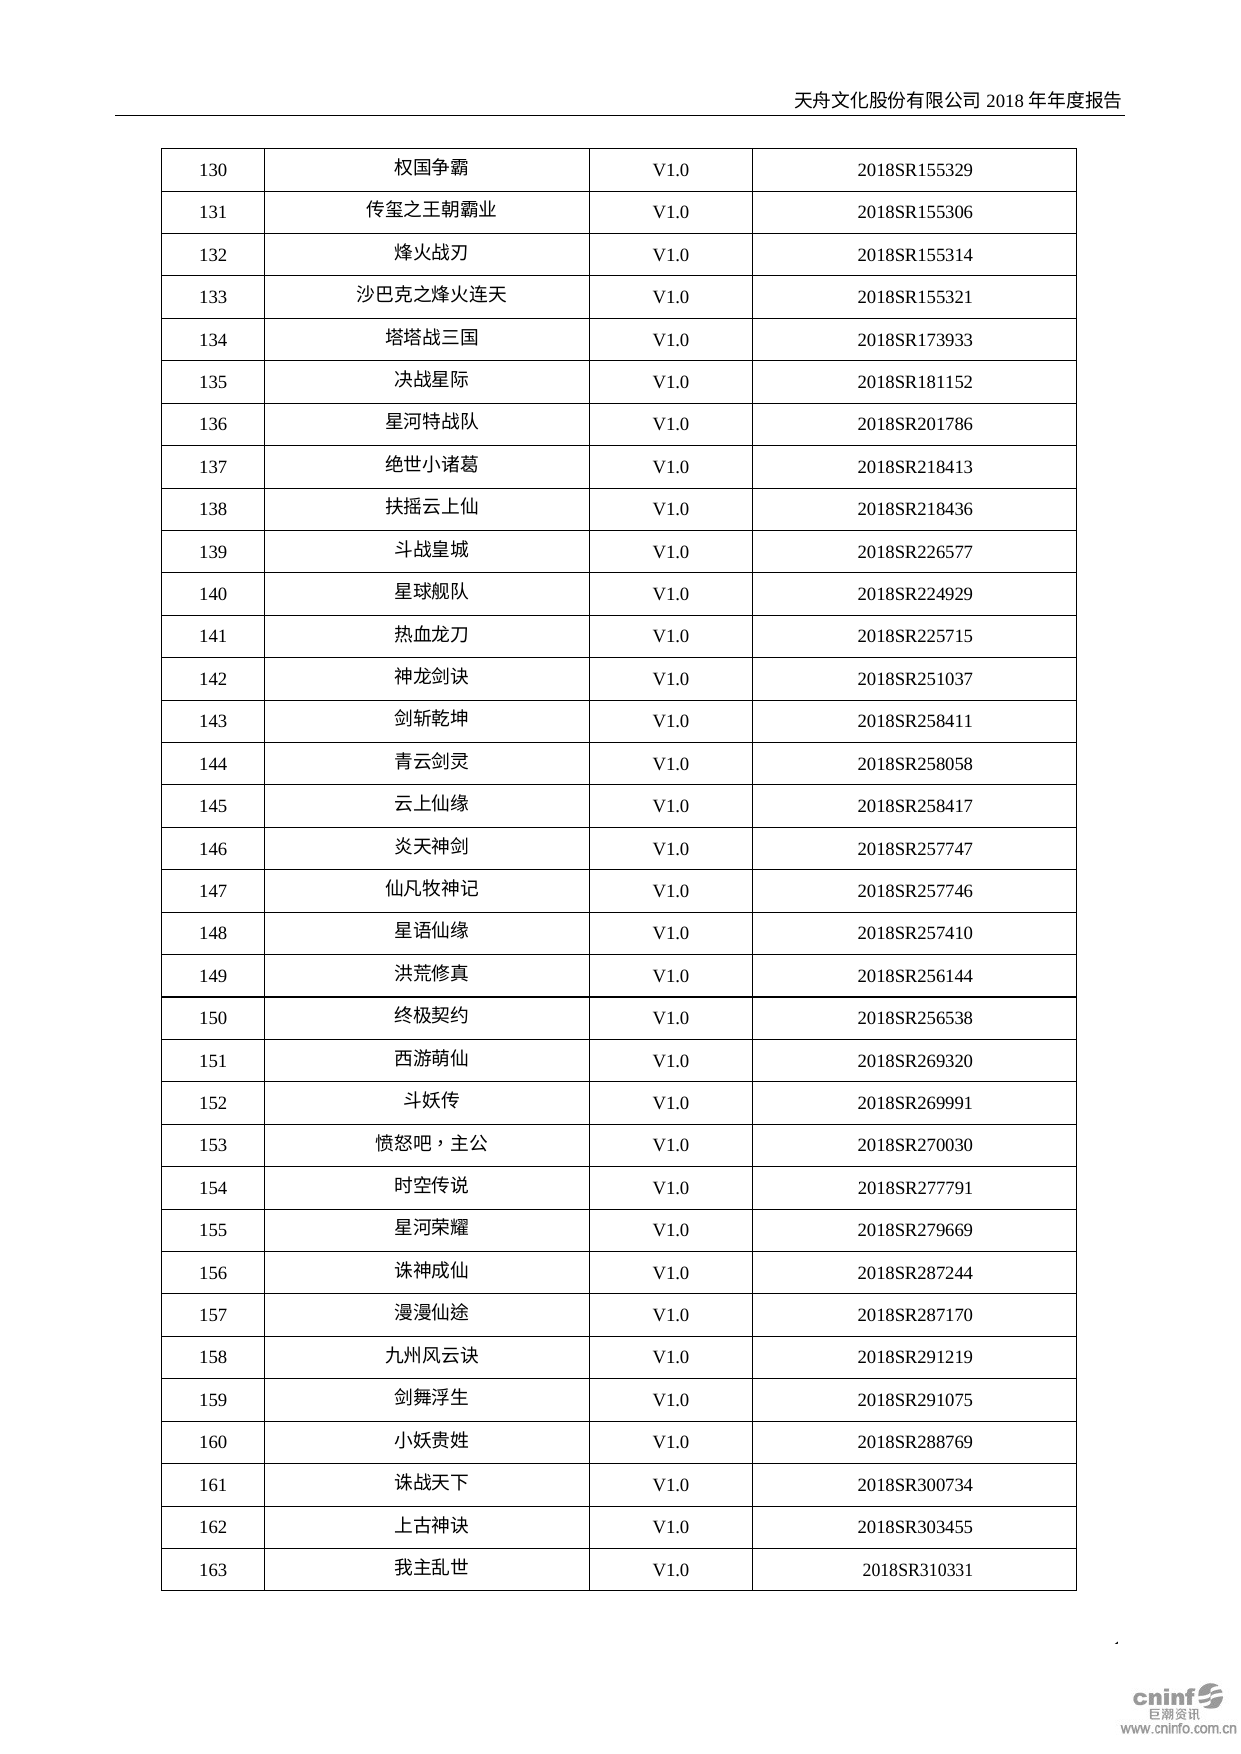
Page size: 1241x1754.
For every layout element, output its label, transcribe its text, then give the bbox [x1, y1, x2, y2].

table_cell 143 [162, 701, 264, 742]
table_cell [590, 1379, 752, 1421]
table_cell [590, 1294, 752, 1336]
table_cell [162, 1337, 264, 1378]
table_cell V1.0 [590, 276, 752, 318]
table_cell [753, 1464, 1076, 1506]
table_cell 2018SR218413 [753, 446, 1076, 487]
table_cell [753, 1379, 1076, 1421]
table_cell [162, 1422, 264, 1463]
picture [1115, 1680, 1240, 1737]
table_cell 2018SR257746 [753, 870, 1076, 912]
table_cell 传玺之王朝霸业 [265, 192, 589, 233]
table_cell 2018SR155306 [753, 192, 1076, 233]
table_cell V1.0 [590, 573, 752, 614]
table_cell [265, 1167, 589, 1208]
table_cell 终极契约 [265, 998, 589, 1039]
table_header V1.0 [590, 149, 752, 191]
table_cell 斗妖传 [265, 1082, 589, 1123]
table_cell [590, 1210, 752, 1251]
table_cell V1.0 [590, 489, 752, 530]
table_cell 热血龙刀 [265, 616, 589, 657]
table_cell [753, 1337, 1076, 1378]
table_cell 2018SR224929 [753, 573, 1076, 614]
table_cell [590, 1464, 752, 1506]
table_cell 146 [162, 828, 264, 869]
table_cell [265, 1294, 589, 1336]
table_cell 2018SR155321 [753, 276, 1076, 318]
table_cell 142 [162, 658, 264, 699]
table_cell 131 [162, 192, 264, 233]
table_cell 烽火战刃 [265, 234, 589, 275]
table_cell 2018SR258411 [753, 701, 1076, 742]
table_cell V1.0 [590, 616, 752, 657]
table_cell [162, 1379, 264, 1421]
table_header 权国争霸 [265, 149, 589, 191]
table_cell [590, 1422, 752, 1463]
table_cell V1.0 [590, 531, 752, 572]
table_header 2018SR155329 [753, 149, 1076, 191]
table_cell V1.0 [590, 955, 752, 996]
table_cell 135 [162, 361, 264, 403]
table_cell 决战星际 [265, 361, 589, 403]
table_cell V1.0 [590, 361, 752, 403]
table_cell 2018SR258058 [753, 743, 1076, 784]
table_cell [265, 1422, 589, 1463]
table_cell 2018SR155314 [753, 234, 1076, 275]
table_cell V1.0 [590, 192, 752, 233]
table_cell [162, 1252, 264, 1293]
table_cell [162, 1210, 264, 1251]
table_cell 云上仙缘 [265, 785, 589, 827]
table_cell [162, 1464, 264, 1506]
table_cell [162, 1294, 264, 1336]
table_cell 沙巴克之烽火连天 [265, 276, 589, 318]
table_cell 147 [162, 870, 264, 912]
table_cell V1.0 [590, 743, 752, 784]
table_cell V1.0 [590, 404, 752, 445]
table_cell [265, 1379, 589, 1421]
table_cell 151 [162, 1040, 264, 1081]
table_cell 塔塔战三国 [265, 319, 589, 360]
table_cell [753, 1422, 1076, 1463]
table_cell 2018SR226577 [753, 531, 1076, 572]
table_cell 2018SR256144 [753, 955, 1076, 996]
table_cell V1.0 [590, 870, 752, 912]
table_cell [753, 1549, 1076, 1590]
table_cell 2018SR251037 [753, 658, 1076, 699]
table_cell 149 [162, 955, 264, 996]
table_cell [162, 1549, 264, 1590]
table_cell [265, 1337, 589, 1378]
table_cell 愤怒吧，主公 [265, 1125, 589, 1166]
table_cell V1.0 [590, 1082, 752, 1123]
table_cell 145 [162, 785, 264, 827]
table_cell 2018SR173933 [753, 319, 1076, 360]
table_cell 136 [162, 404, 264, 445]
table_cell 扶摇云上仙 [265, 489, 589, 530]
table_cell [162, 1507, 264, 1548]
table_cell V1.0 [590, 998, 752, 1039]
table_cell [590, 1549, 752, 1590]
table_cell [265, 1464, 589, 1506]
table_cell 133 [162, 276, 264, 318]
table_header 130 [162, 149, 264, 191]
table_cell V1.0 [590, 1040, 752, 1081]
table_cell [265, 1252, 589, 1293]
table_cell 138 [162, 489, 264, 530]
table_cell 洪荒修真 [265, 955, 589, 996]
table_cell 2018SR270030 [753, 1125, 1076, 1166]
table_cell 2018SR258417 [753, 785, 1076, 827]
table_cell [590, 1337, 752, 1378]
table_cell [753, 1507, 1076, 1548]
table_cell 星语仙缘 [265, 913, 589, 954]
table_cell 2018SR201786 [753, 404, 1076, 445]
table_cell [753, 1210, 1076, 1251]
table_cell V1.0 [590, 319, 752, 360]
table_cell 斗战皇城 [265, 531, 589, 572]
table_cell 青云剑灵 [265, 743, 589, 784]
table_cell 132 [162, 234, 264, 275]
table_cell 141 [162, 616, 264, 657]
table_cell 139 [162, 531, 264, 572]
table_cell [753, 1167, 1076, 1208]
table_cell V1.0 [590, 785, 752, 827]
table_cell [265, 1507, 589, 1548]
table_cell V1.0 [590, 1125, 752, 1166]
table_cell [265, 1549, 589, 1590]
table_cell 2018SR218436 [753, 489, 1076, 530]
table_cell 140 [162, 573, 264, 614]
table_cell 2018SR257747 [753, 828, 1076, 869]
table_cell 炎天神剑 [265, 828, 589, 869]
table_cell 绝世小诸葛 [265, 446, 589, 487]
table_cell V1.0 [590, 234, 752, 275]
table_cell 2018SR269320 [753, 1040, 1076, 1081]
table_cell 2018SR256538 [753, 998, 1076, 1039]
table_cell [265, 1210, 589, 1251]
table_cell 剑斩乾坤 [265, 701, 589, 742]
table_cell 神龙剑诀 [265, 658, 589, 699]
table_cell 137 [162, 446, 264, 487]
table_cell 152 [162, 1082, 264, 1123]
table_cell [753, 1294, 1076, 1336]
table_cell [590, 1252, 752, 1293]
table_cell 144 [162, 743, 264, 784]
table_cell V1.0 [590, 446, 752, 487]
table_cell 153 [162, 1125, 264, 1166]
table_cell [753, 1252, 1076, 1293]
table_cell 仙凡牧神记 [265, 870, 589, 912]
table_cell 148 [162, 913, 264, 954]
table_cell 星河特战队 [265, 404, 589, 445]
table_cell V1.0 [590, 828, 752, 869]
table_cell 2018SR257410 [753, 913, 1076, 954]
table_cell 2018SR225715 [753, 616, 1076, 657]
table_cell V1.0 [590, 701, 752, 742]
table_cell 134 [162, 319, 264, 360]
table_cell 星球舰队 [265, 573, 589, 614]
table_cell 西游萌仙 [265, 1040, 589, 1081]
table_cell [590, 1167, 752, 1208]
table_cell 2018SR181152 [753, 361, 1076, 403]
table_cell 2018SR269991 [753, 1082, 1076, 1123]
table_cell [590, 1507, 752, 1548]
table_cell V1.0 [590, 658, 752, 699]
table_cell 154 [162, 1167, 264, 1208]
table_cell 150 [162, 998, 264, 1039]
table_cell V1.0 [590, 913, 752, 954]
